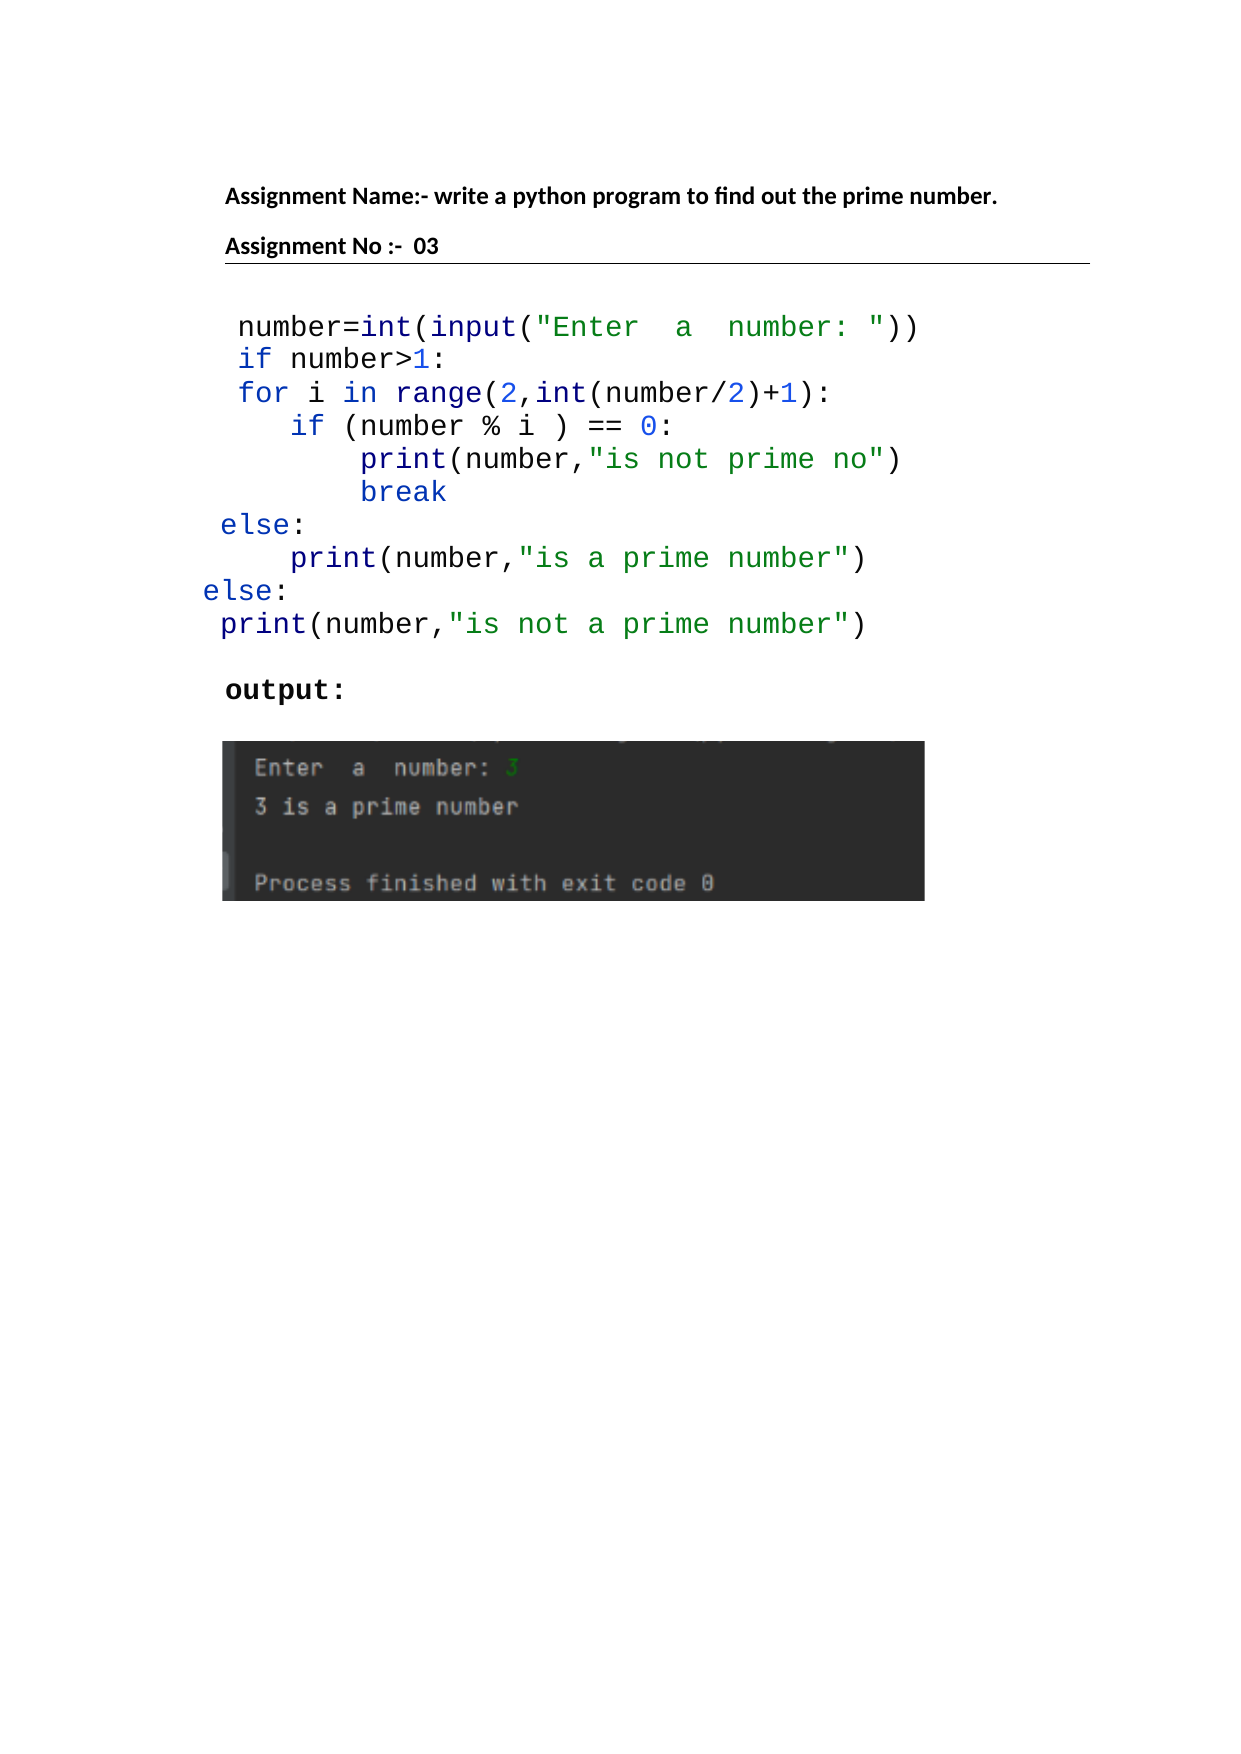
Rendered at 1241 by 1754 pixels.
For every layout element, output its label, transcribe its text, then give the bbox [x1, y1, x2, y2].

text output: [225, 675, 1090, 708]
text Assignment No :- 03 [225, 230, 1090, 263]
text number=int(input("Enter a number: ")) if number>1: for i in range(2,int(number/2)+1): if (number % i ) == 0: print(number,"is not prime no") break else: print(number,"is a prime number") else: print(number,"is not a prime number") [150, 283, 1090, 642]
text Assignment Name:- write a python program to find out the prime number. [225, 181, 1090, 211]
picture [222, 741, 925, 901]
